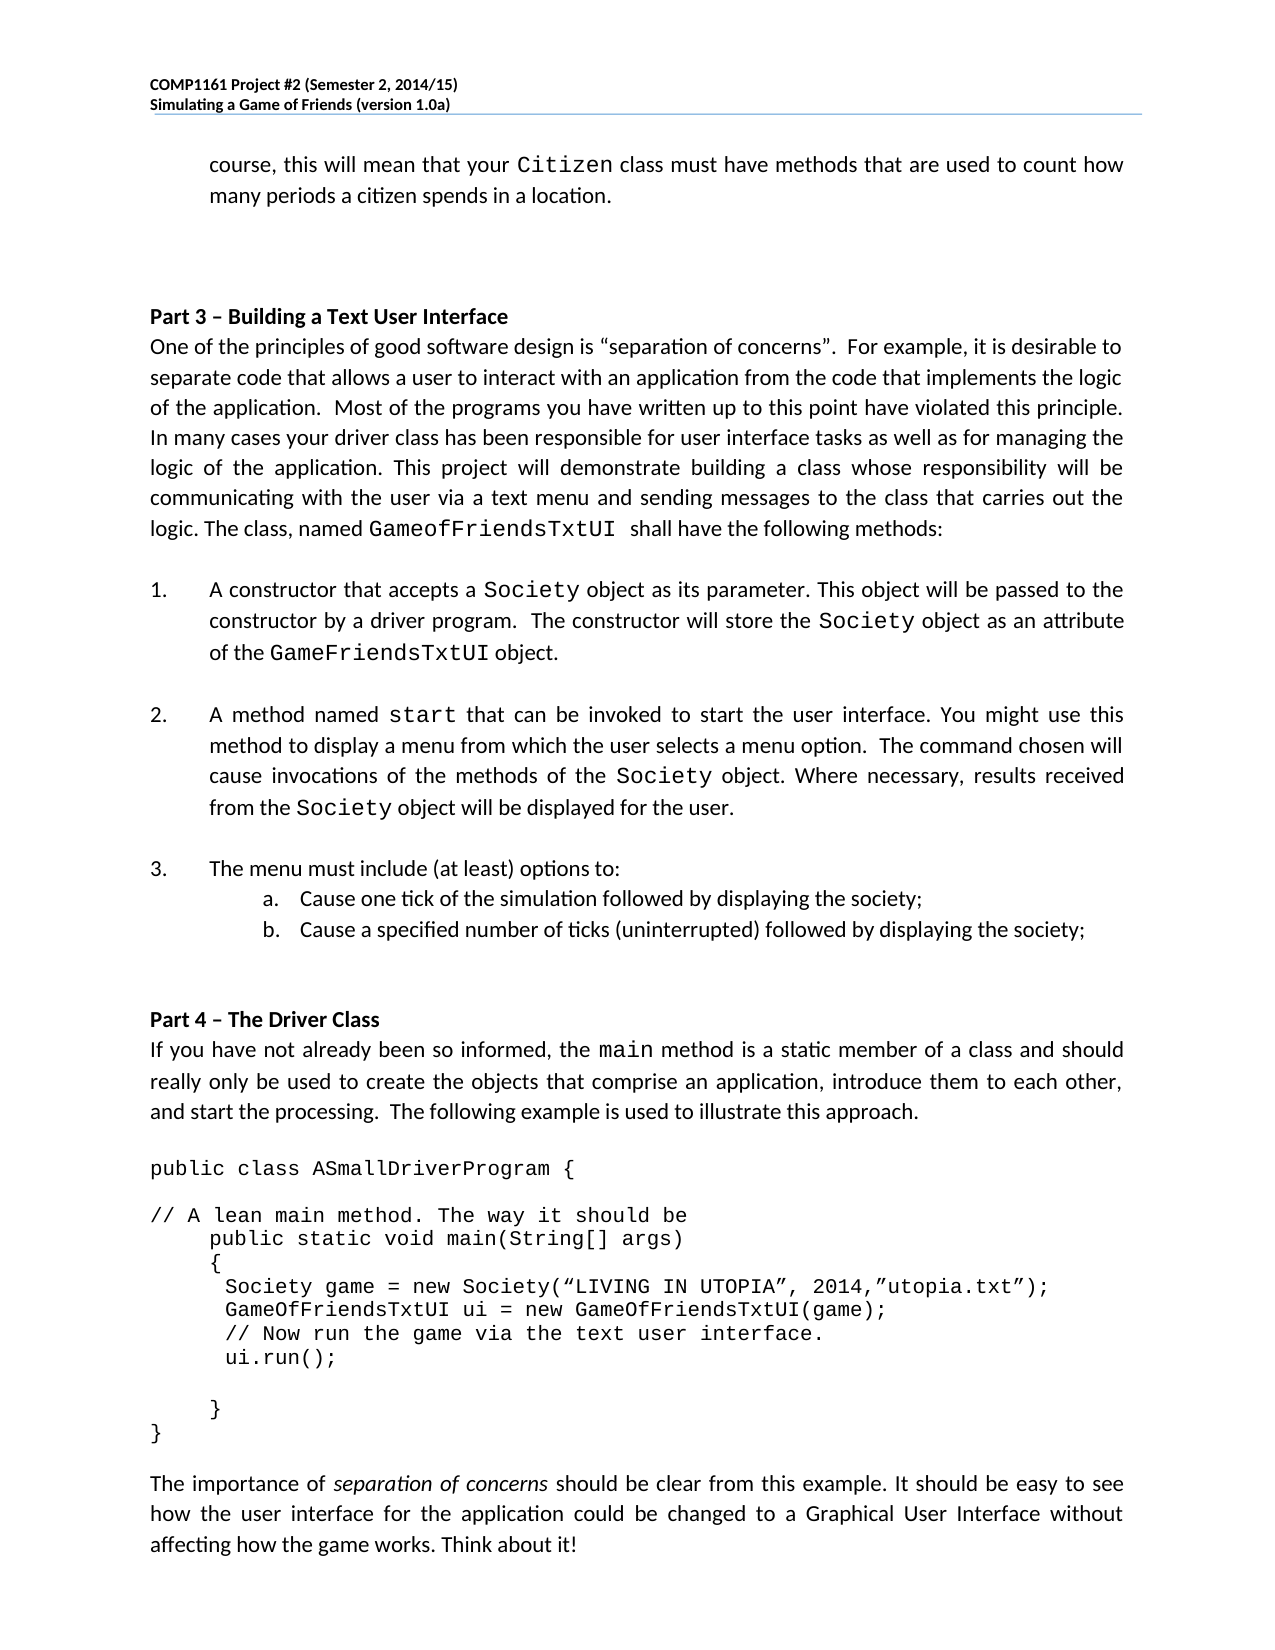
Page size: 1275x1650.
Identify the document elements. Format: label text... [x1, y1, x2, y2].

text { [150, 1252, 1125, 1276]
text ui.run(); [150, 1347, 1125, 1370]
text // A lean main method. The way it should be [150, 1205, 1125, 1228]
list Cause a specified number of ticks (uninterrupted) followed by displaying the society; [262, 915, 1125, 943]
text If you have not already been so informed, the main method is a static member of a class and should really only be used to create the objects that comprise an application, introduce them to each other, and start the processing. The following example is used to illustrate this approach. [150, 1036, 1125, 1125]
text // Now run the game via the text user interface. [150, 1323, 1125, 1347]
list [150, 150, 1125, 209]
text public static void main(String[] args) [150, 1228, 1125, 1252]
text Part 4 – The Driver Class [150, 1005, 1125, 1033]
text The importance of separation of concerns should be clear from this example. It should be easy to see how the user interface for the application could be changed to a Graphical User Interface without affecting how the game works. Think about it! [150, 1469, 1125, 1558]
text } [150, 1398, 1125, 1422]
text GameOfFriendsTxtUI ui = new GameOfFriendsTxtUI(game); [150, 1299, 1125, 1323]
list The menu must include (at least) options to: [150, 854, 1125, 882]
text One of the principles of good software design is “separation of concerns”. For example, it is desirable to separate code that allows a user to interact with an application from the code that implements the logic of the application. Most of the programs you have written up to this point have violated this principle. In many cases your driver class has been responsible for user interface tasks as well as for managing the logic of the application. This project will demonstrate building a class whose responsibility will be communicating with the user via a text menu and sending messages to the class that carries out the logic. The class, named GameofFriendsTxtUI shall have the following methods: [150, 332, 1125, 543]
text Society game = new Society(“LIVING IN UTOPIA”, 2014,”utopia.txt”); [150, 1276, 1125, 1299]
text } [150, 1422, 1125, 1446]
list Cause one tick of the simulation followed by displaying the society; [262, 884, 1125, 912]
list A method named start that can be invoked to start the user interface. You might use this method to display a menu from which the user selects a menu option. The command chosen will cause invocations of the methods of the Society object. Where necessary, results received from the Society object will be displayed for the user. [150, 700, 1125, 822]
text Part 3 – Building a Text User Interface [150, 302, 1125, 330]
list A constructor that accepts a Society object as its parameter. This object will be passed to the constructor by a driver program. The constructor will store the Society object as an attribute of the GameFriendsTxtUI object. [150, 575, 1125, 667]
text public class ASmallDriverProgram { [150, 1157, 1125, 1181]
